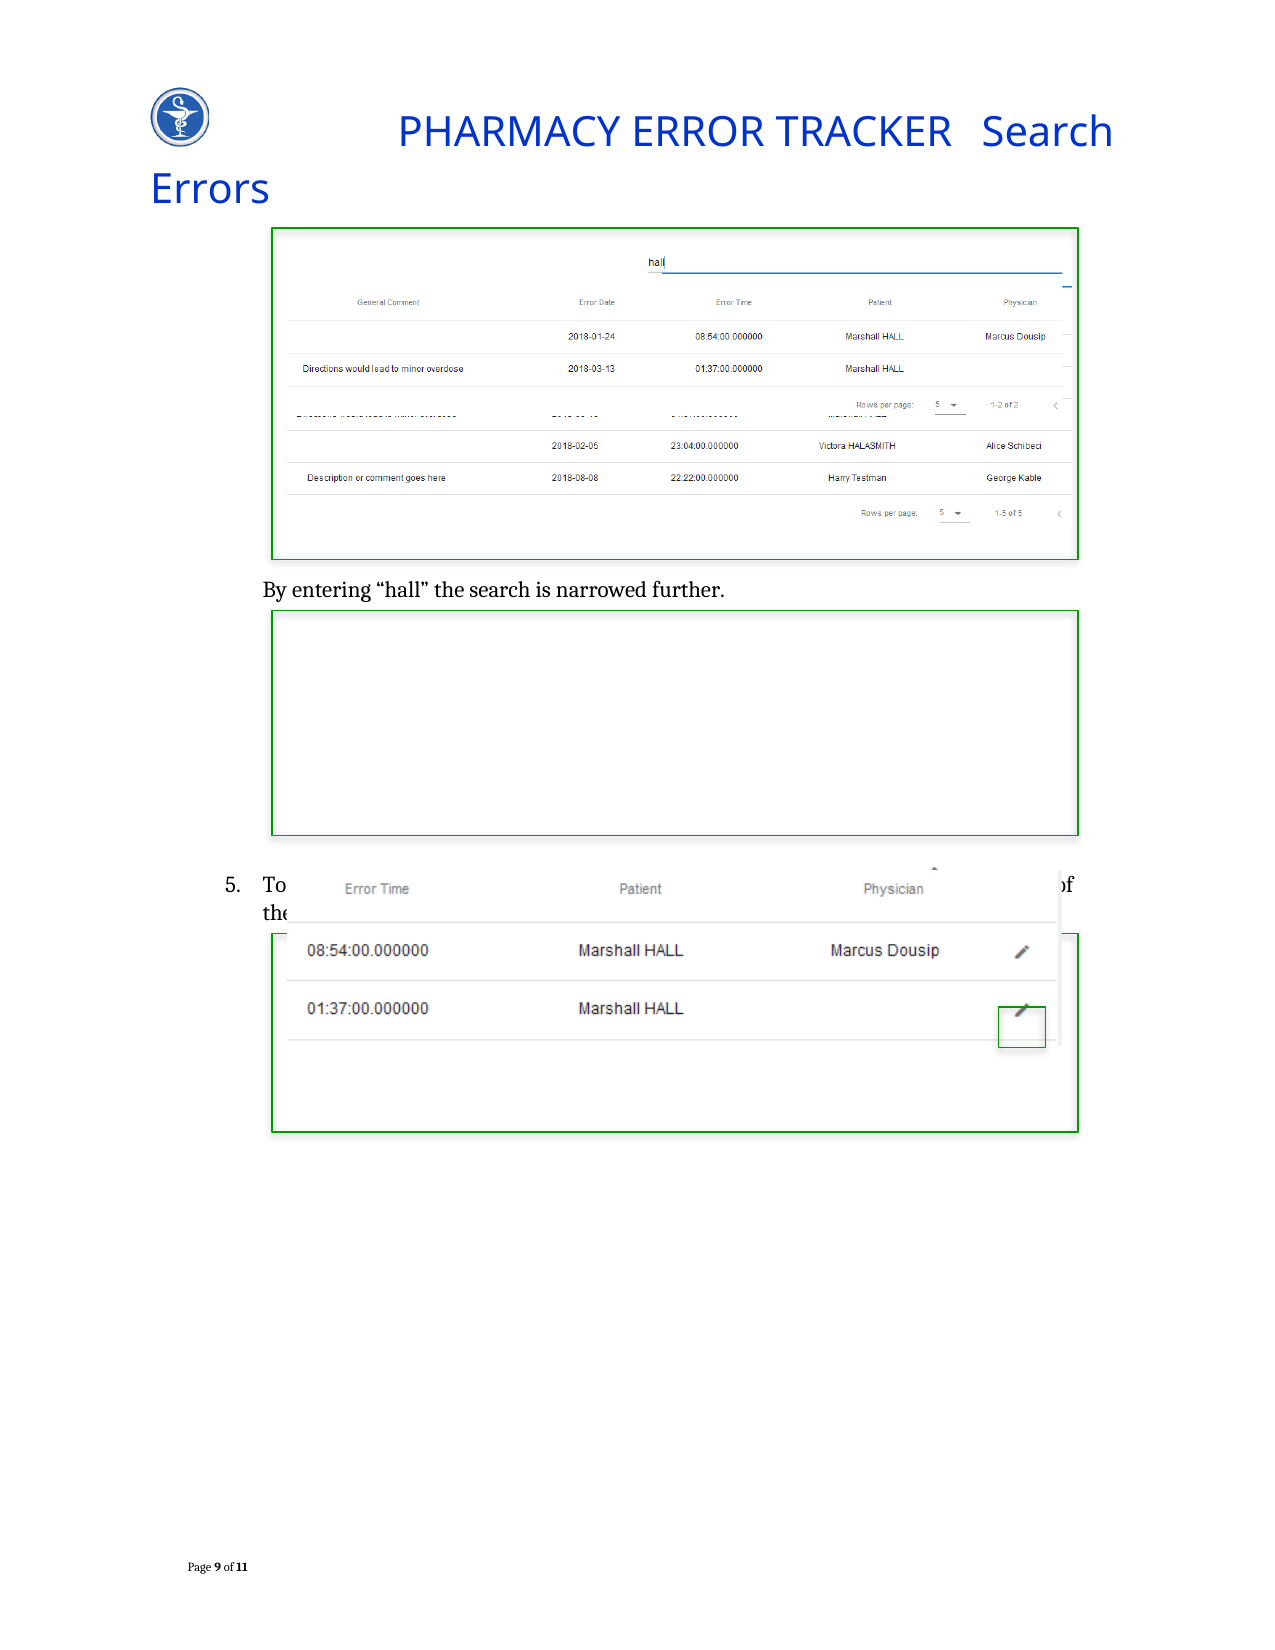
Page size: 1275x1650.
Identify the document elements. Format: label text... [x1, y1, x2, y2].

picture [150, 87, 210, 147]
picture [286, 858, 1062, 1046]
picture [999, 1008, 1045, 1046]
picture [286, 245, 1072, 530]
